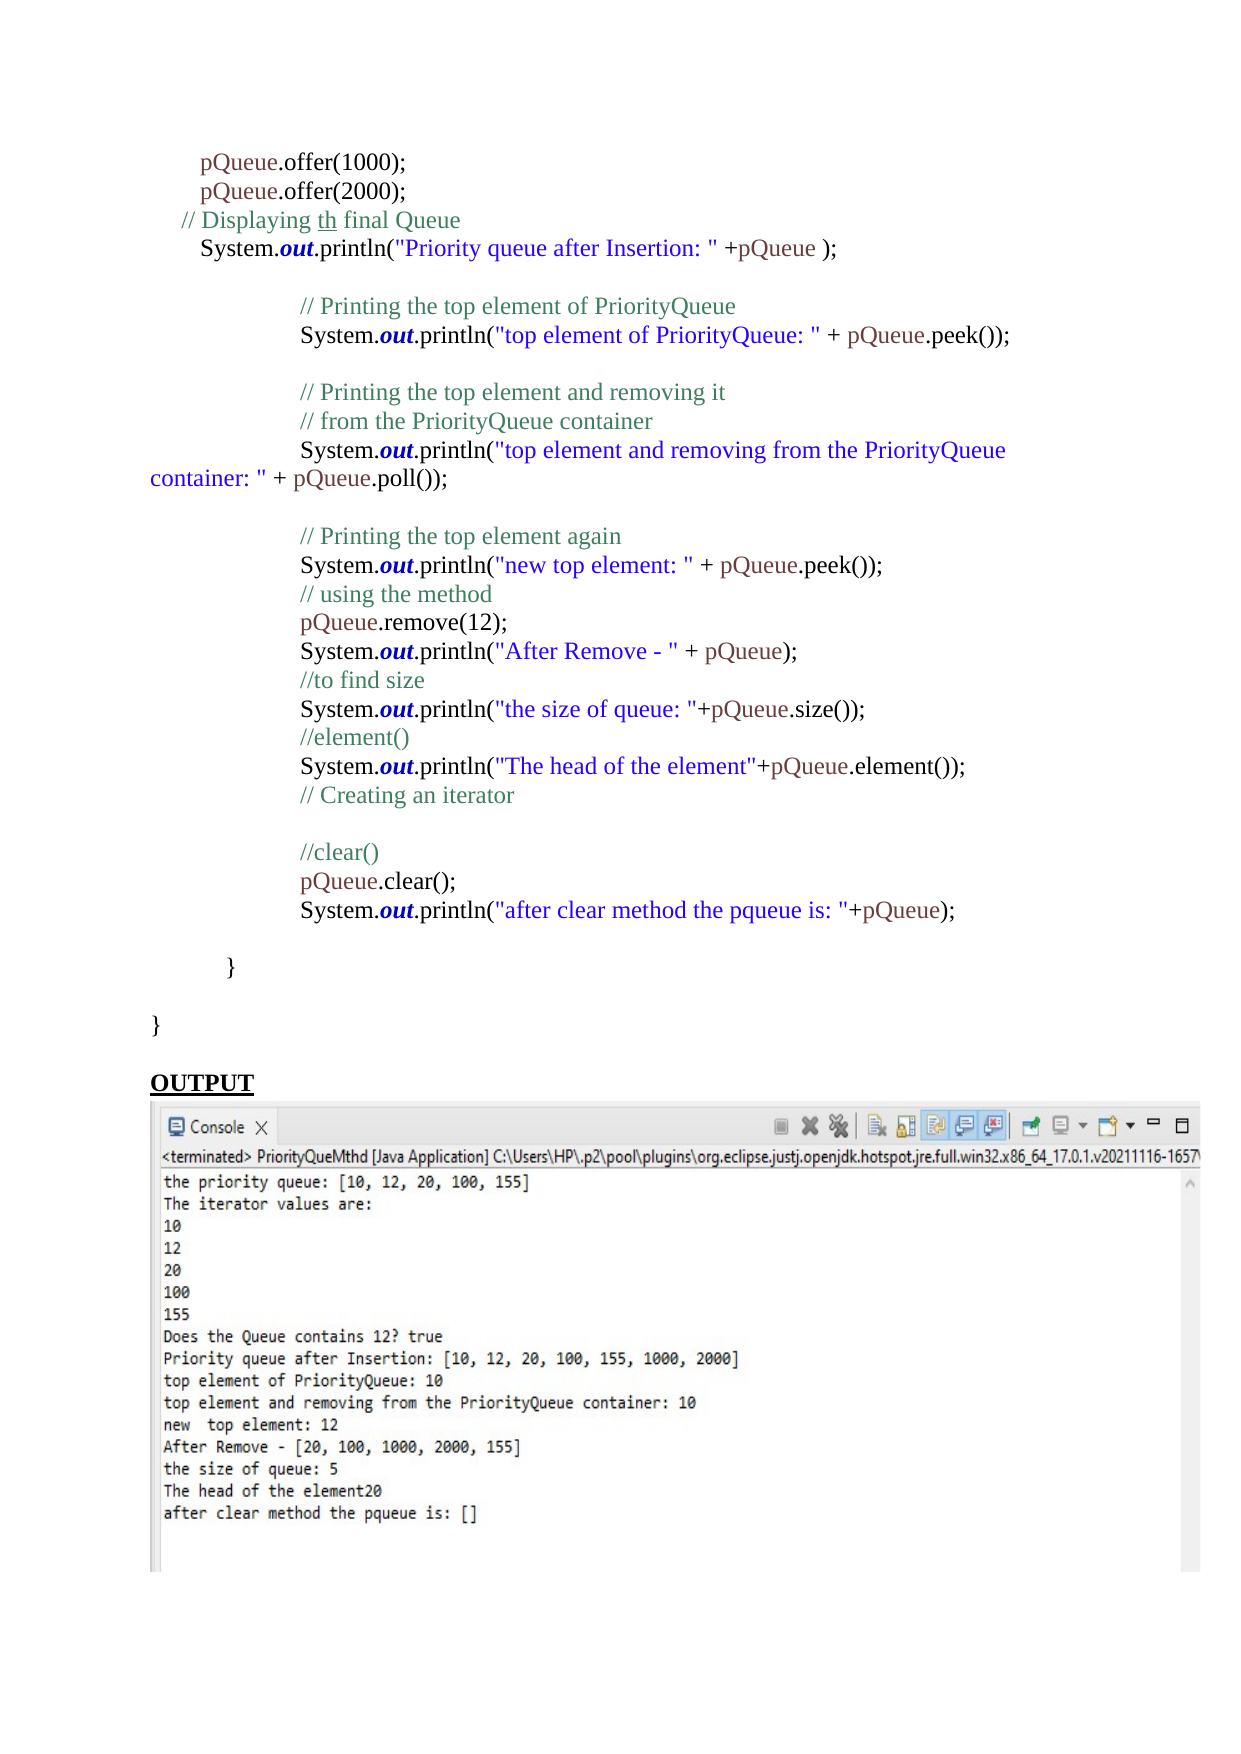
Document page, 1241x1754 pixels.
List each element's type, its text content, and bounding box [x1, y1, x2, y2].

picture [150, 1101, 1201, 1572]
text // Creating an iterator [300, 780, 1219, 809]
text // from the PriorityQueue container [300, 406, 1219, 435]
text //to find size [300, 665, 1219, 694]
text } [150, 1010, 1219, 1039]
text System.out.println("after clear method the pqueue is: "+pQueue); [300, 895, 1219, 924]
text //element() [300, 722, 1219, 751]
text // Printing the top element again [300, 521, 1219, 550]
text System.out.println("the size of queue: "+pQueue.size()); [300, 694, 1219, 722]
text System.out.println("top element and removing from the PriorityQueue container: " + pQueue.poll()); [150, 435, 1007, 492]
text System.out.println("The head of the element"+pQueue.element()); [300, 751, 1219, 780]
text // Printing the top element of PriorityQueue [300, 291, 1219, 320]
text System.out.println("Priority queue after Insertion: " +pQueue ); [200, 233, 1219, 262]
subtitle OUTPUT [150, 1068, 1219, 1097]
text // Displaying th final Queue [181, 205, 1219, 233]
text System.out.println("top element of PriorityQueue: " + pQueue.peek()); [300, 320, 1219, 348]
text pQueue.offer(1000); pQueue.offer(2000); [200, 147, 408, 205]
text // Printing the top element and removing it [300, 377, 1219, 406]
text //clear() pQueue.clear(); [300, 837, 458, 895]
text // using the method pQueue.remove(12); [300, 579, 509, 636]
text } [225, 952, 1219, 981]
text System.out.println("new top element: " + pQueue.peek()); [300, 550, 1219, 579]
text System.out.println("After Remove - " + pQueue); [300, 636, 1219, 665]
